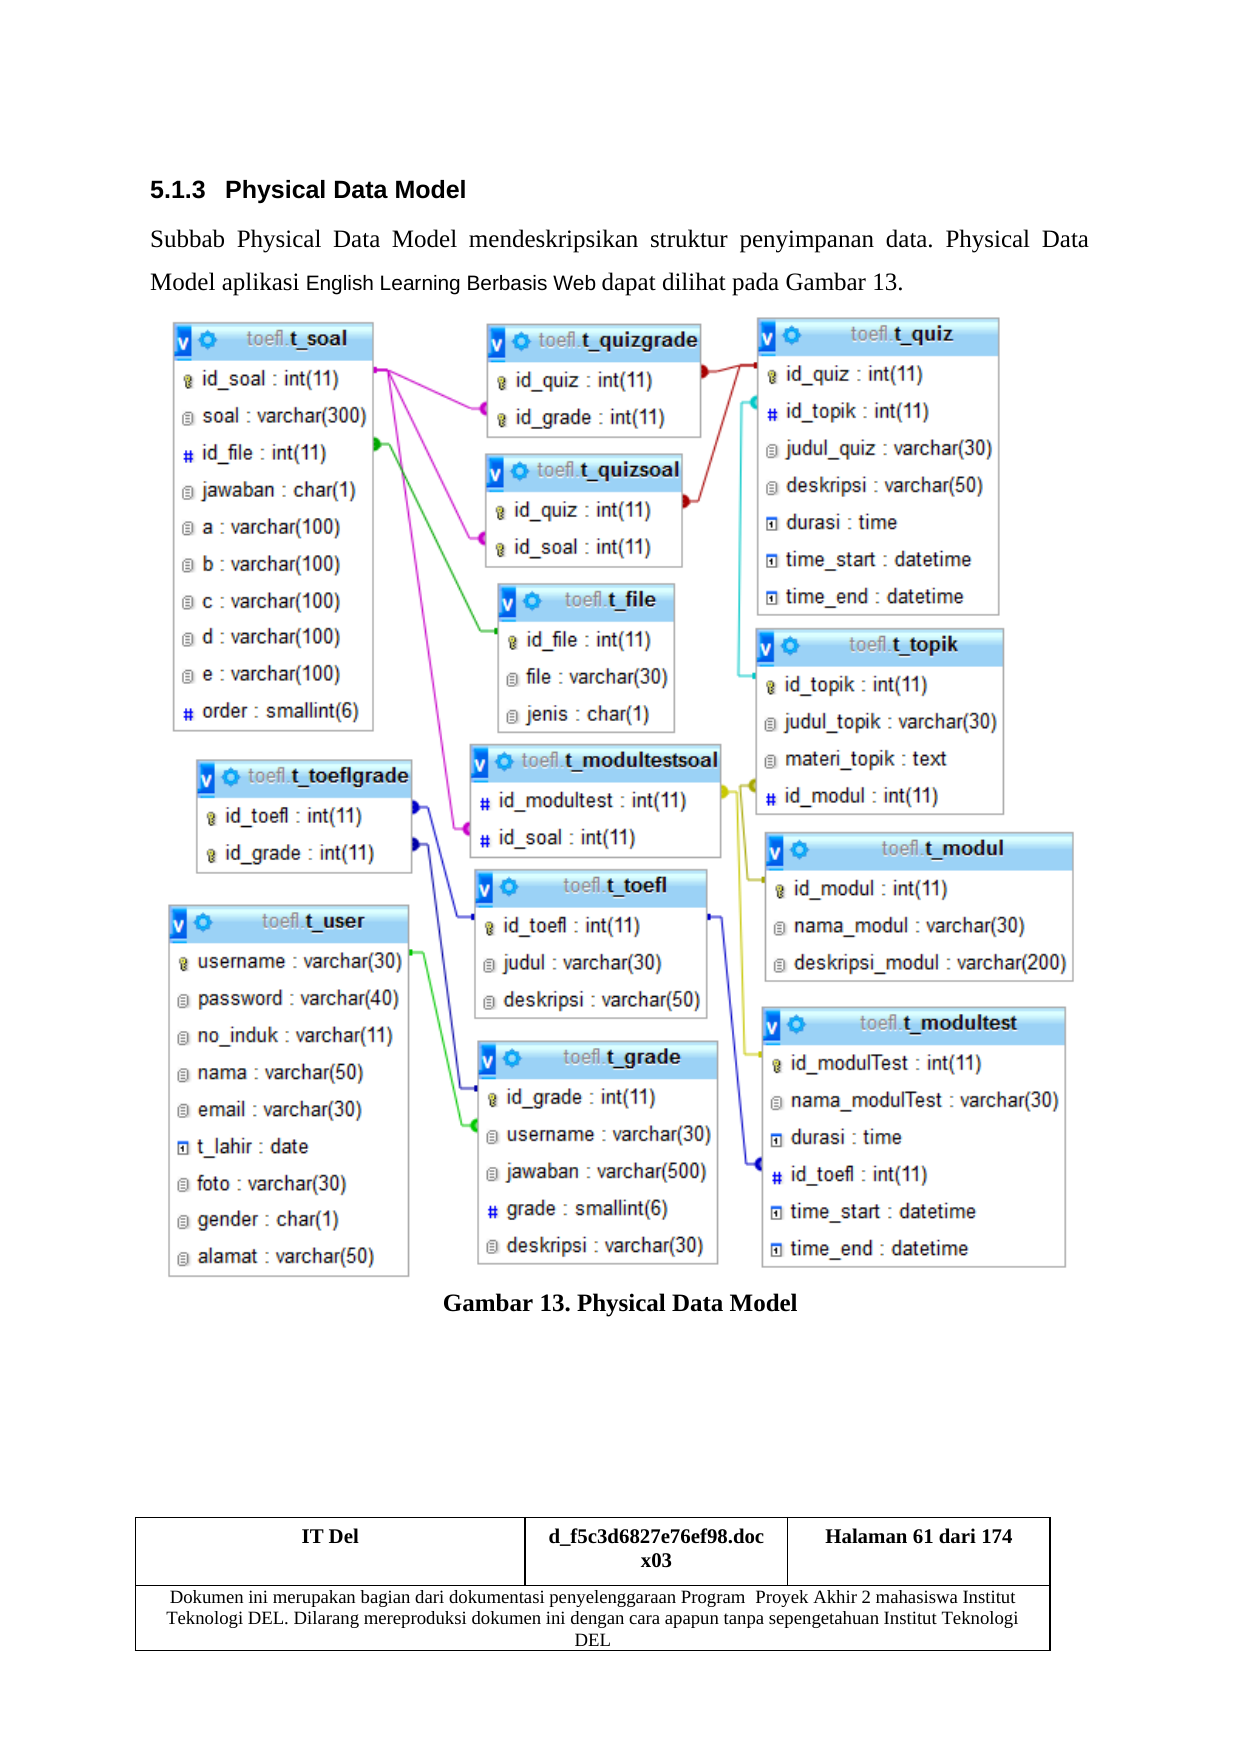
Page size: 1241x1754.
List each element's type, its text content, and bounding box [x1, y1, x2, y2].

text Gambar 13. Physical Data Model [150, 1288, 1090, 1317]
subtitle Physical Data Model [150, 175, 1090, 204]
picture [150, 310, 1091, 1288]
text Subbab Physical Data Model mendeskripsikan struktur penyimpanan data. Physical Data Model aplikasi English Learning Berbasis Web dapat dilihat pada Gambar 13. [150, 224, 1090, 296]
